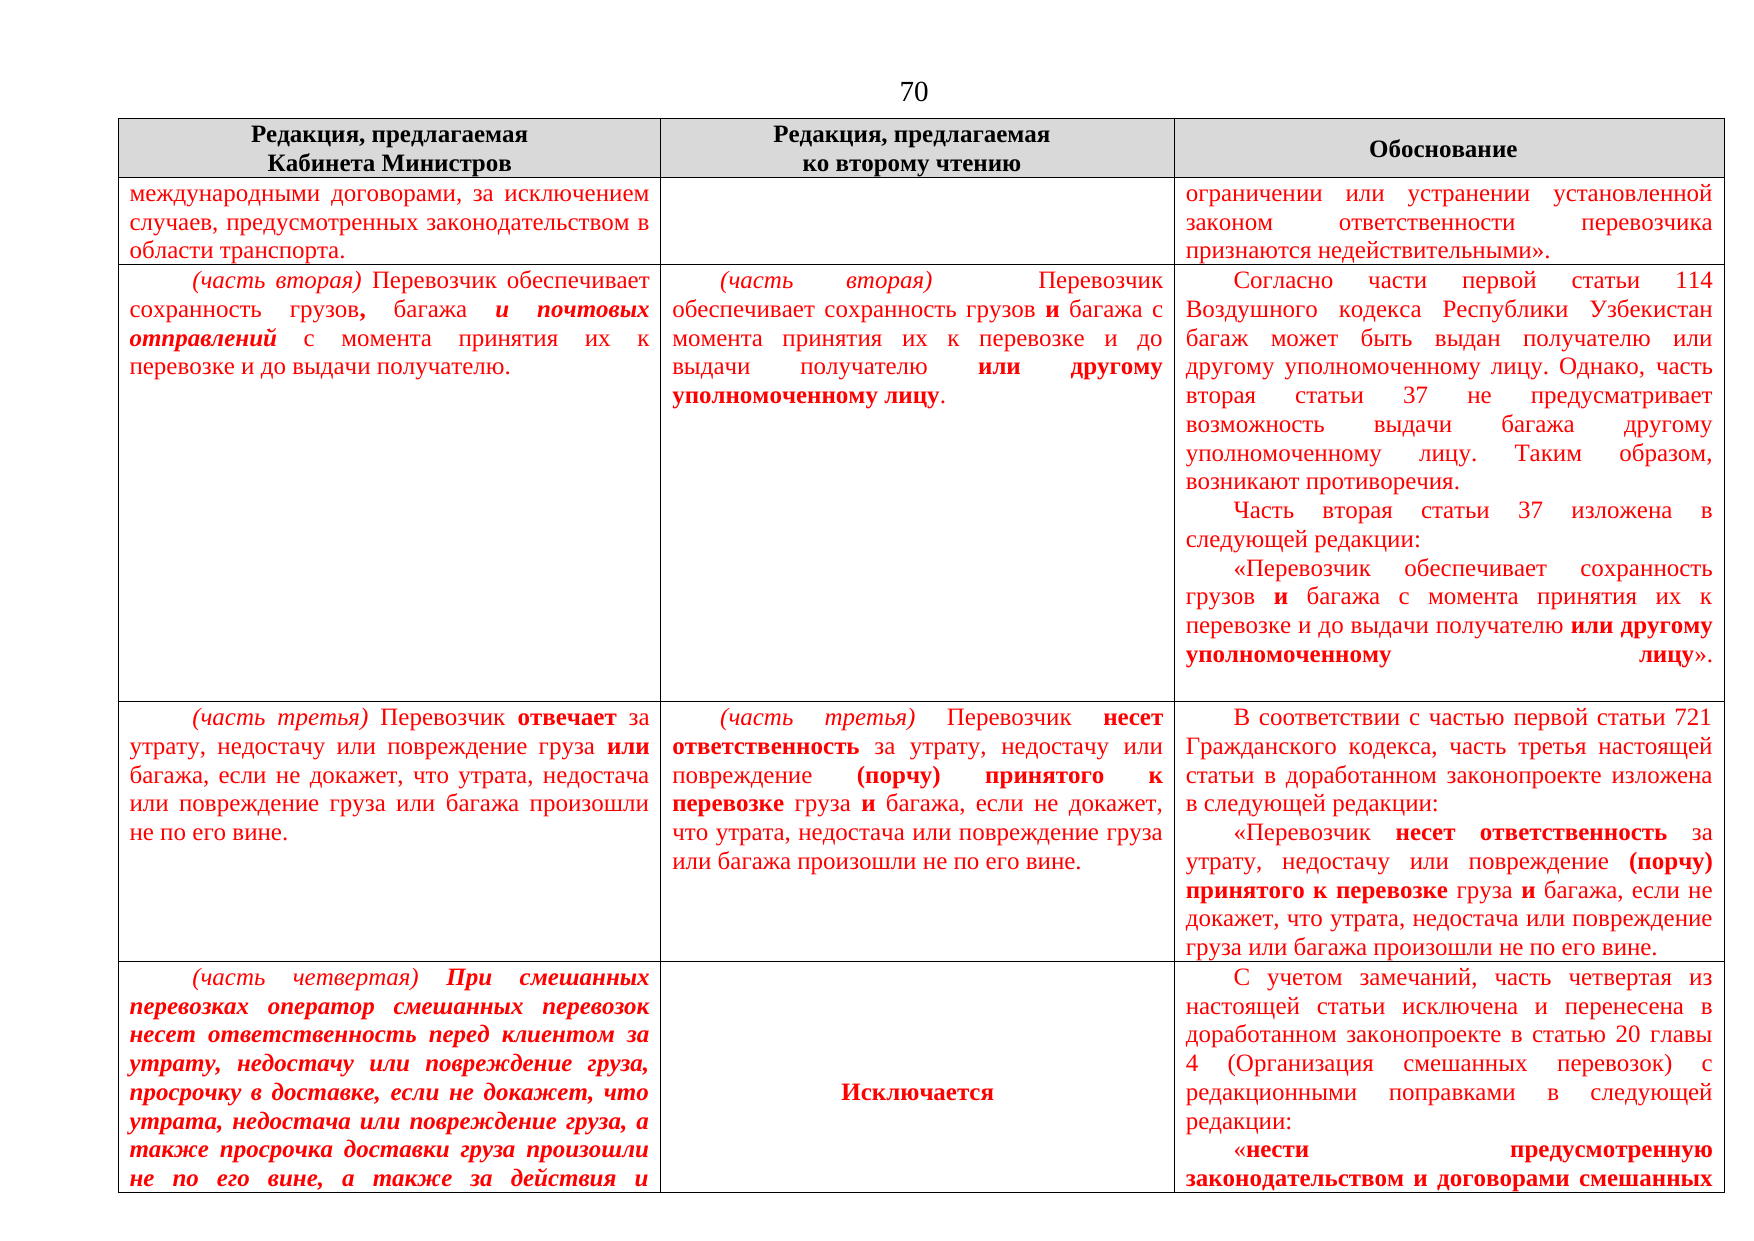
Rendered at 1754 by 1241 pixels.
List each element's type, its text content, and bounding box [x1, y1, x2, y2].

table_cell (часть вторая) Перевозчик обеспечивает сохранность грузов и багажа с момента принятия их к перевозке и до выдачи получателю или другому уполномоченному лицу. [661, 265, 1174, 701]
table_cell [1175, 178, 1724, 264]
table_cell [119, 178, 660, 264]
table_cell (часть третья) Перевозчик несет ответственность за утрату, недостачу или повреждение (порчу) принятого к перевозке груза и багажа, если не докажет, что утрата, недостача или повреждение груза или багажа произошли не по его вине. [661, 702, 1174, 961]
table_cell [661, 178, 1174, 264]
table_cell (часть вторая) Перевозчик обеспечивает сохранность грузов, багажа и почтовых отправлений с момента принятия их к перевозке и до выдачи получателю. [119, 265, 660, 701]
table_cell Согласно части первой статьи 114 Воздушного кодекса Республики Узбекистан багаж может быть выдан получателю или другому уполномоченному лицу. Однако, часть вторая статьи 37 не предусматривает возможность выдачи багажа другому уполномоченному лицу. Таким образом, возникают противоречия. Часть вторая статьи 37 изложена в следующей редакции: «Перевозчик обеспечивает сохранность грузов и багажа с момента принятия их к перевозке и до выдачи получателю или другому уполномоченному лицу». [1175, 265, 1724, 701]
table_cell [1175, 962, 1724, 1192]
table_header Обоснование [1175, 119, 1724, 177]
table_cell (часть третья) Перевозчик отвечает за утрату, недостачу или повреждение груза или багажа, если не докажет, что утрата, недостача или повреждение груза или багажа произошли не по его вине. [119, 702, 660, 961]
table_cell В соответствии с частью первой статьи 721 Гражданского кодекса, часть третья настоящей статьи в доработанном законопроекте изложена в следующей редакции: «Перевозчик несет ответственность за утрату, недостачу или повреждение (порчу) принятого к перевозке груза и багажа, если не докажет, что утрата, недостача или повреждение груза или багажа произошли не по его вине. [1175, 702, 1724, 961]
table_cell Исключается [661, 962, 1174, 1192]
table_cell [119, 962, 660, 1192]
table_header Редакция, предлагаемая Кабинета Министров [119, 119, 660, 177]
table_header Редакция, предлагаемая ко второму чтению [661, 119, 1174, 177]
